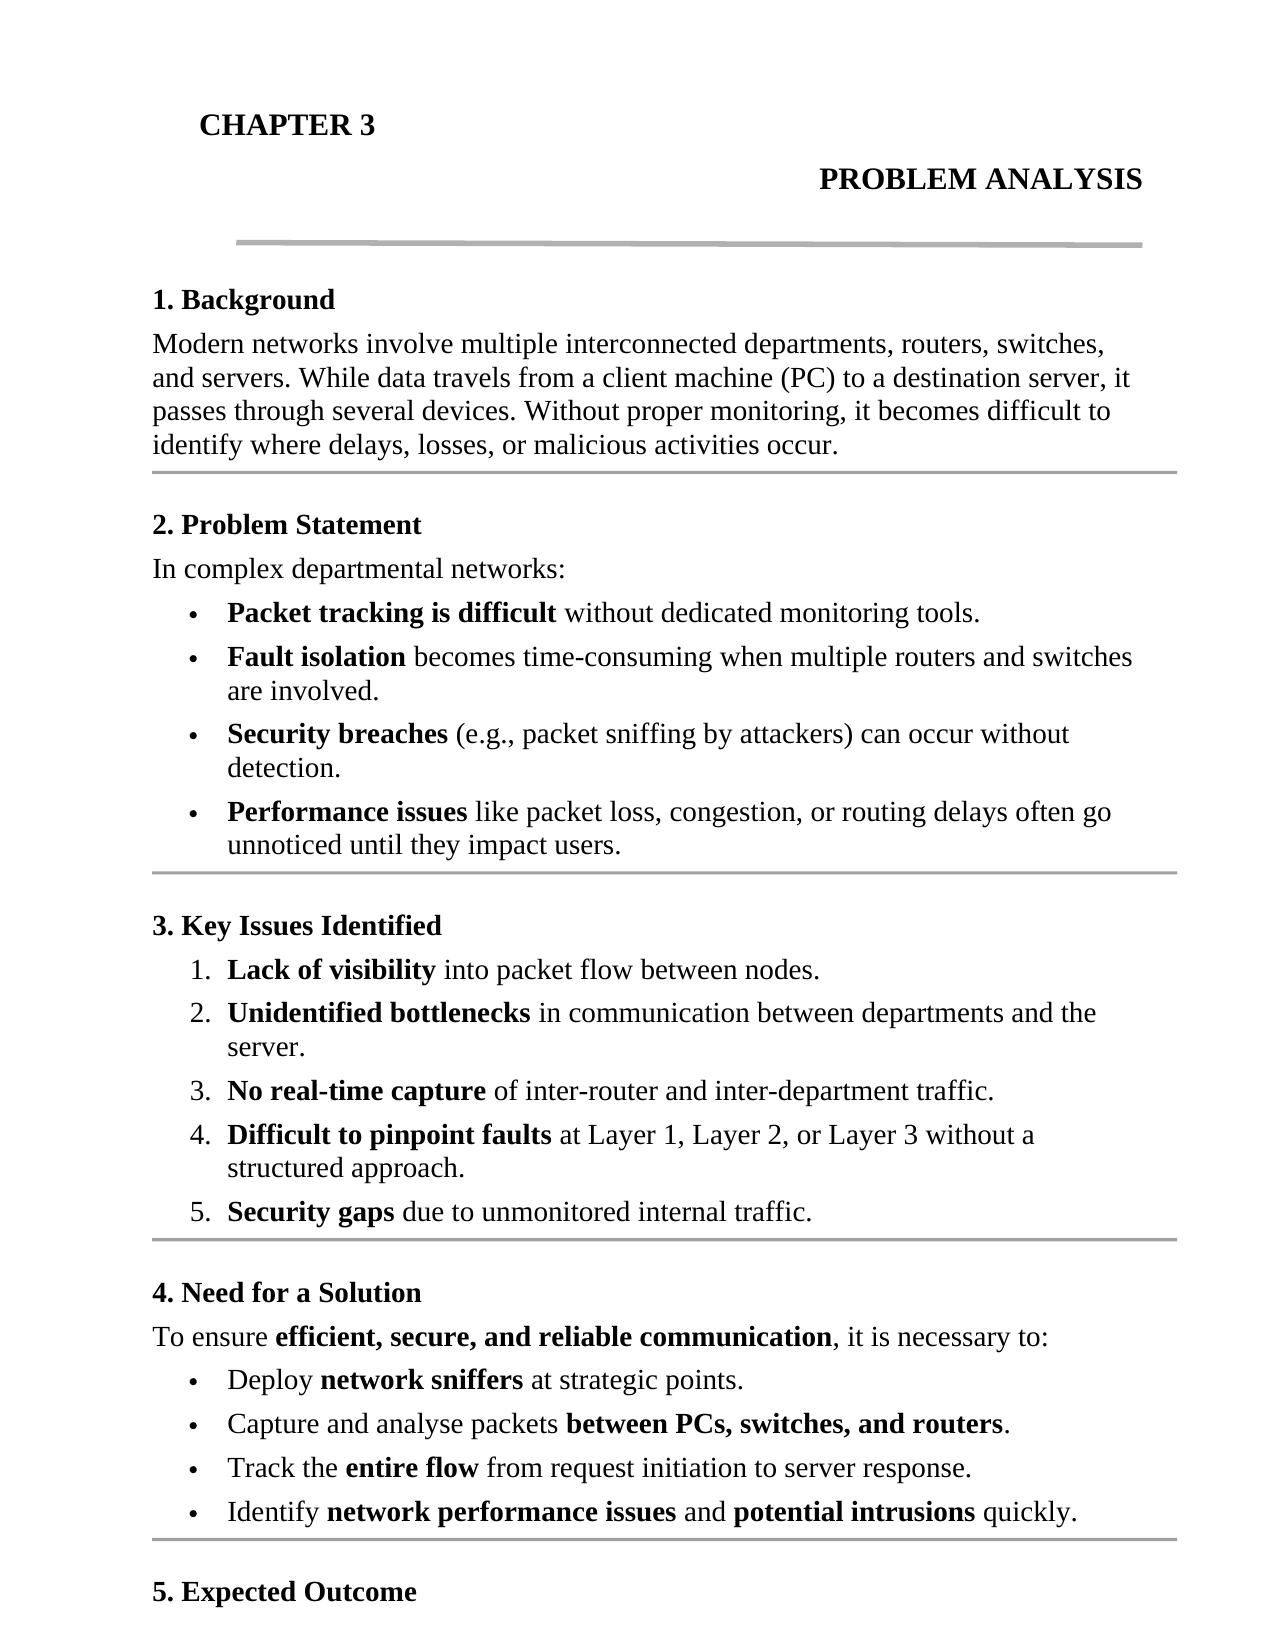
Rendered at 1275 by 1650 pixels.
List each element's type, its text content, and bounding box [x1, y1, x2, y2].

text 1. Background [152, 282, 1142, 316]
text 5. Expected Outcome [152, 1574, 1142, 1608]
list Identify network performance issues and potential intrusions quickly. [189, 1494, 1142, 1528]
text 2. Problem Statement [152, 507, 1142, 541]
list Performance issues like packet loss, congestion, or routing delays often go unnoticed until they impact users. [189, 794, 1142, 861]
text In complex departmental networks: [152, 551, 1142, 585]
list Lack of visibility into packet flow between nodes. [189, 952, 1142, 985]
text To ensure efficient, secure, and reliable communication, it is necessary to: [152, 1319, 1142, 1352]
text Modern networks involve multiple interconnected departments, routers, switches, and servers. While data travels from a client machine (PC) to a destination server, it passes through several devices. Without proper monitoring, it becomes difficult to identify where delays, losses, or malicious activities occur. [152, 326, 1142, 461]
list Unidentified bottlenecks in communication between departments and the server. [189, 996, 1142, 1063]
list Packet tracking is difficult without dedicated monitoring tools. [189, 595, 1142, 629]
list Fault isolation becomes time-consuming when multiple routers and switches are involved. [189, 639, 1142, 706]
list Security gaps due to unmonitored internal traffic. [189, 1194, 1142, 1228]
list Security breaches (e.g., packet sniffing by attackers) can occur without detection. [189, 716, 1142, 783]
text PROBLEM ANALYSIS [152, 160, 1143, 196]
text 4. Need for a Solution [152, 1275, 1142, 1308]
subtitle CHAPTER 3 [199, 106, 1177, 142]
list Track the entire flow from request initiation to server response. [189, 1450, 1142, 1484]
text 3. Key Issues Identified [152, 908, 1142, 941]
list Deploy network sniffers at strategic points. [189, 1362, 1142, 1396]
list Capture and analyse packets between PCs, switches, and routers. [189, 1406, 1142, 1440]
list No real-time capture of inter-router and inter-department traffic. [189, 1073, 1142, 1107]
list Difficult to pinpoint faults at Layer 1, Layer 2, or Layer 3 without a structured approach. [189, 1117, 1142, 1184]
